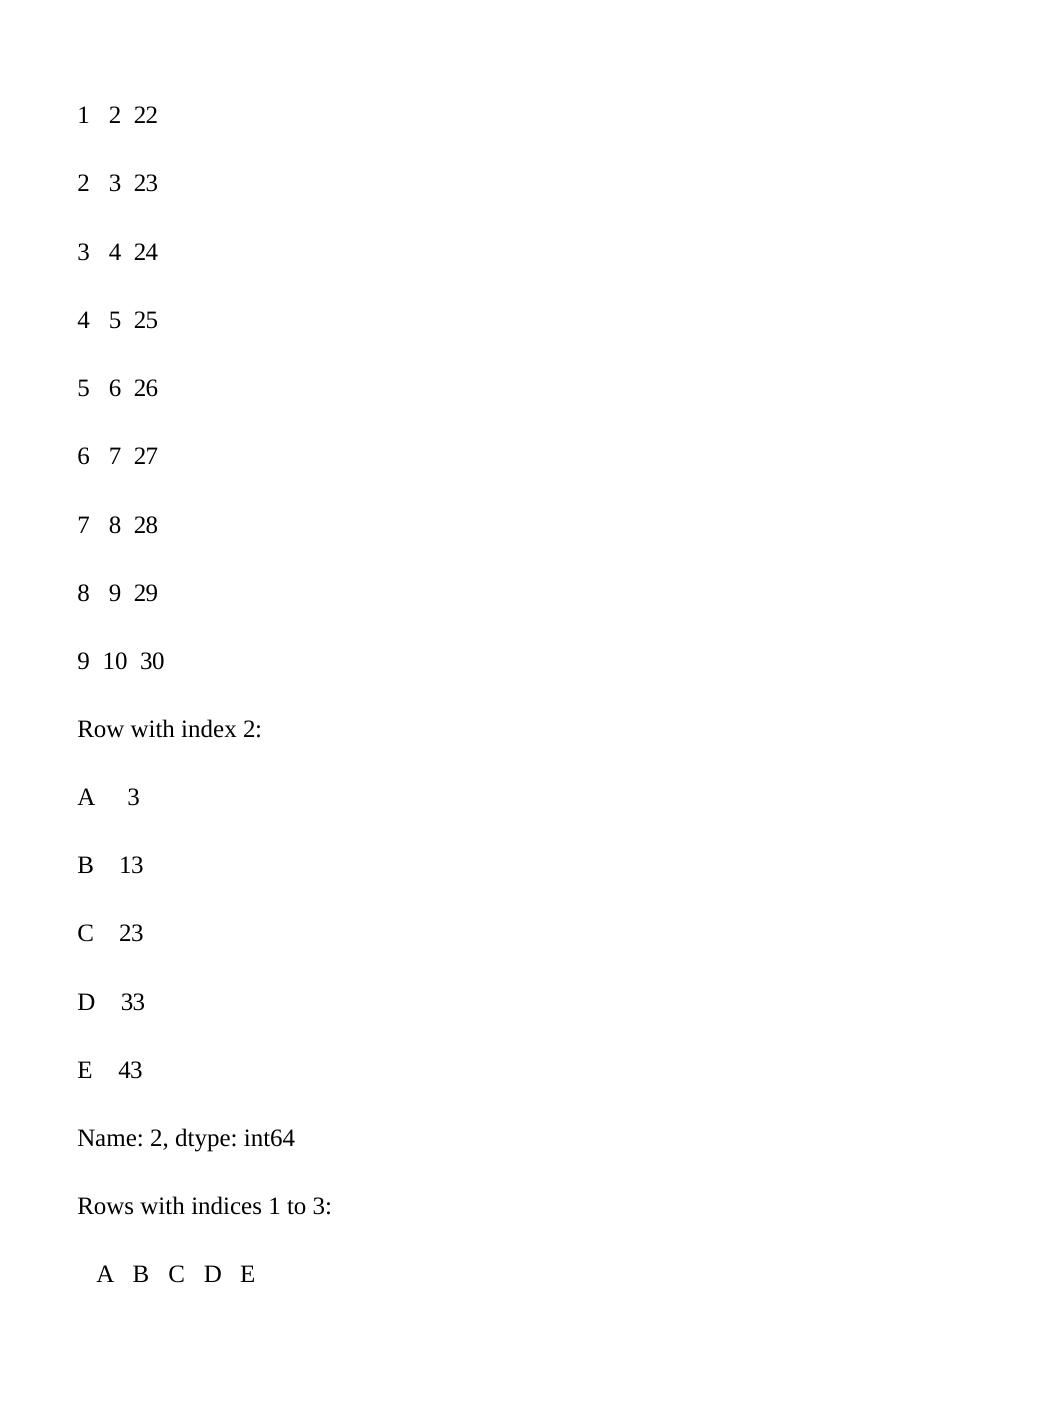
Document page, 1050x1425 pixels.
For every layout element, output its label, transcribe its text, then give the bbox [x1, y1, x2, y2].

text 5 6 26 [77, 373, 991, 402]
text A B C D E [96, 1259, 991, 1288]
text 2 3 23 [77, 168, 991, 197]
list 23 [77, 918, 991, 947]
text 6 7 27 [77, 441, 991, 469]
text 7 8 28 [77, 510, 991, 539]
text 9 10 30 [77, 646, 991, 675]
text Name: 2, dtype: int64 Rows with indices 1 to 3: [77, 1123, 333, 1220]
text 8 9 29 [77, 578, 991, 607]
list 33 [77, 987, 991, 1016]
list 13 [77, 851, 991, 879]
list 3 [77, 782, 991, 811]
text 3 4 24 [77, 237, 991, 266]
list 43 [77, 1055, 991, 1084]
text 4 5 25 [77, 305, 991, 333]
text Row with index 2: [77, 714, 991, 743]
text 1 2 22 [77, 101, 991, 129]
